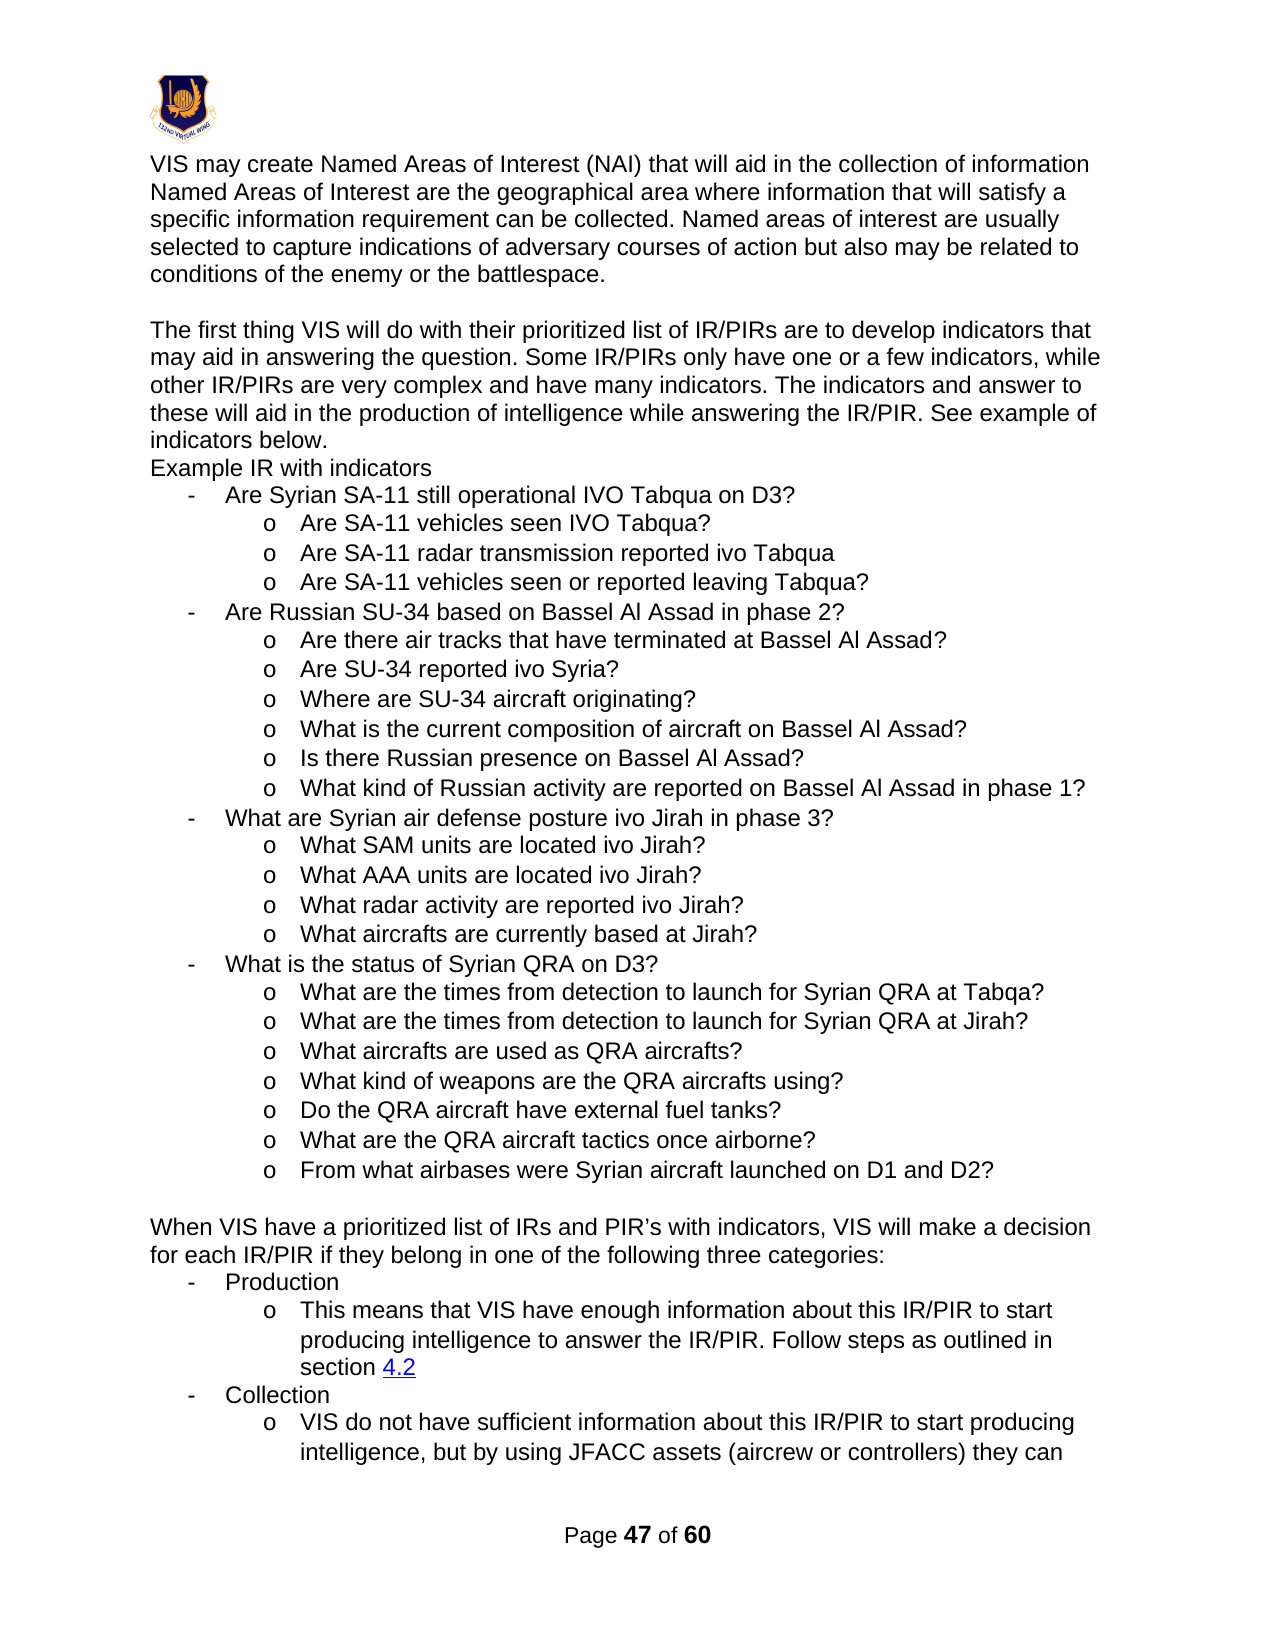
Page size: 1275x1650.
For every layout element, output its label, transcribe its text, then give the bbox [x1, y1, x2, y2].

list Is there Russian presence on Bassel Al Assad? [262, 744, 1125, 774]
text The first thing VIS will do with their prioritized list of IR/PIRs are to develop indicators that may aid in answering the question. Some IR/PIRs only have one or a few indicators, while other IR/PIRs are very complex and have many indicators. The indicators and answer to these will aid in the production of intelligence while answering the IR/PIR. See example of indicators below. [150, 316, 1125, 454]
list Where are SU-34 aircraft originating? [262, 685, 1125, 714]
list From what airbases were Syrian aircraft launched on D1 and D2? [262, 1156, 1125, 1185]
list Production [187, 1268, 1125, 1296]
list What aircrafts are currently based at Jirah? [262, 920, 1125, 950]
list What kind of weapons are the QRA aircrafts using? [262, 1067, 1125, 1096]
list What is the status of Syrian QRA on D3? [187, 950, 1125, 978]
text Example IR with indicators [150, 454, 1125, 481]
list Are Syrian SA-11 still operational IVO Tabqua on D3? [187, 481, 1125, 509]
list Collection [187, 1381, 1125, 1408]
list What are the times from detection to launch for Syrian QRA at Tabqa? [262, 978, 1125, 1007]
list What radar activity are reported ivo Jirah? [262, 891, 1125, 920]
text When VIS have a prioritized list of IRs and PIR’s with indicators, VIS will make a decision for each IR/PIR if they belong in one of the following three categories: [150, 1213, 1125, 1268]
list What SAM units are located ivo Jirah? [262, 831, 1125, 861]
text VIS may create Named Areas of Interest (NAI) that will aid in the collection of information [150, 150, 1125, 178]
list Are Russian SU-34 based on Bassel Al Assad in phase 2? [187, 598, 1125, 626]
list What aircrafts are used as QRA aircrafts? [262, 1037, 1125, 1067]
list Are SU-34 reported ivo Syria? [262, 655, 1125, 685]
list What are the QRA aircraft tactics once airborne? [262, 1126, 1125, 1156]
list What are the times from detection to launch for Syrian QRA at Jirah? [262, 1007, 1125, 1037]
list Do the QRA aircraft have external fuel tanks? [262, 1096, 1125, 1126]
list This means that VIS have enough information about this IR/PIR to start producing intelligence to answer the IR/PIR. Follow steps as outlined in section 4.2 [262, 1296, 1125, 1381]
list Are there air tracks that have terminated at Bassel Al Assad? [262, 626, 1125, 655]
list Are SA-11 vehicles seen or reported leaving Tabqua? [262, 568, 1125, 598]
list Are SA-11 radar transmission reported ivo Tabqua [262, 538, 1125, 568]
list What AAA units are located ivo Jirah? [262, 861, 1125, 891]
list What kind of Russian activity are reported on Bassel Al Assad in phase 1? [262, 774, 1125, 804]
list What is the current composition of aircraft on Bassel Al Assad? [262, 714, 1125, 744]
text Named Areas of Interest are the geographical area where information that will satisfy a specific information requirement can be collected. Named areas of interest are usually selected to capture indications of adversary courses of action but also may be related to conditions of the enemy or the battlespace. [150, 178, 1125, 288]
picture [150, 75, 217, 144]
list Are SA-11 vehicles seen IVO Tabqua? [262, 509, 1125, 538]
list What are Syrian air defense posture ivo Jirah in phase 3? [187, 804, 1125, 831]
